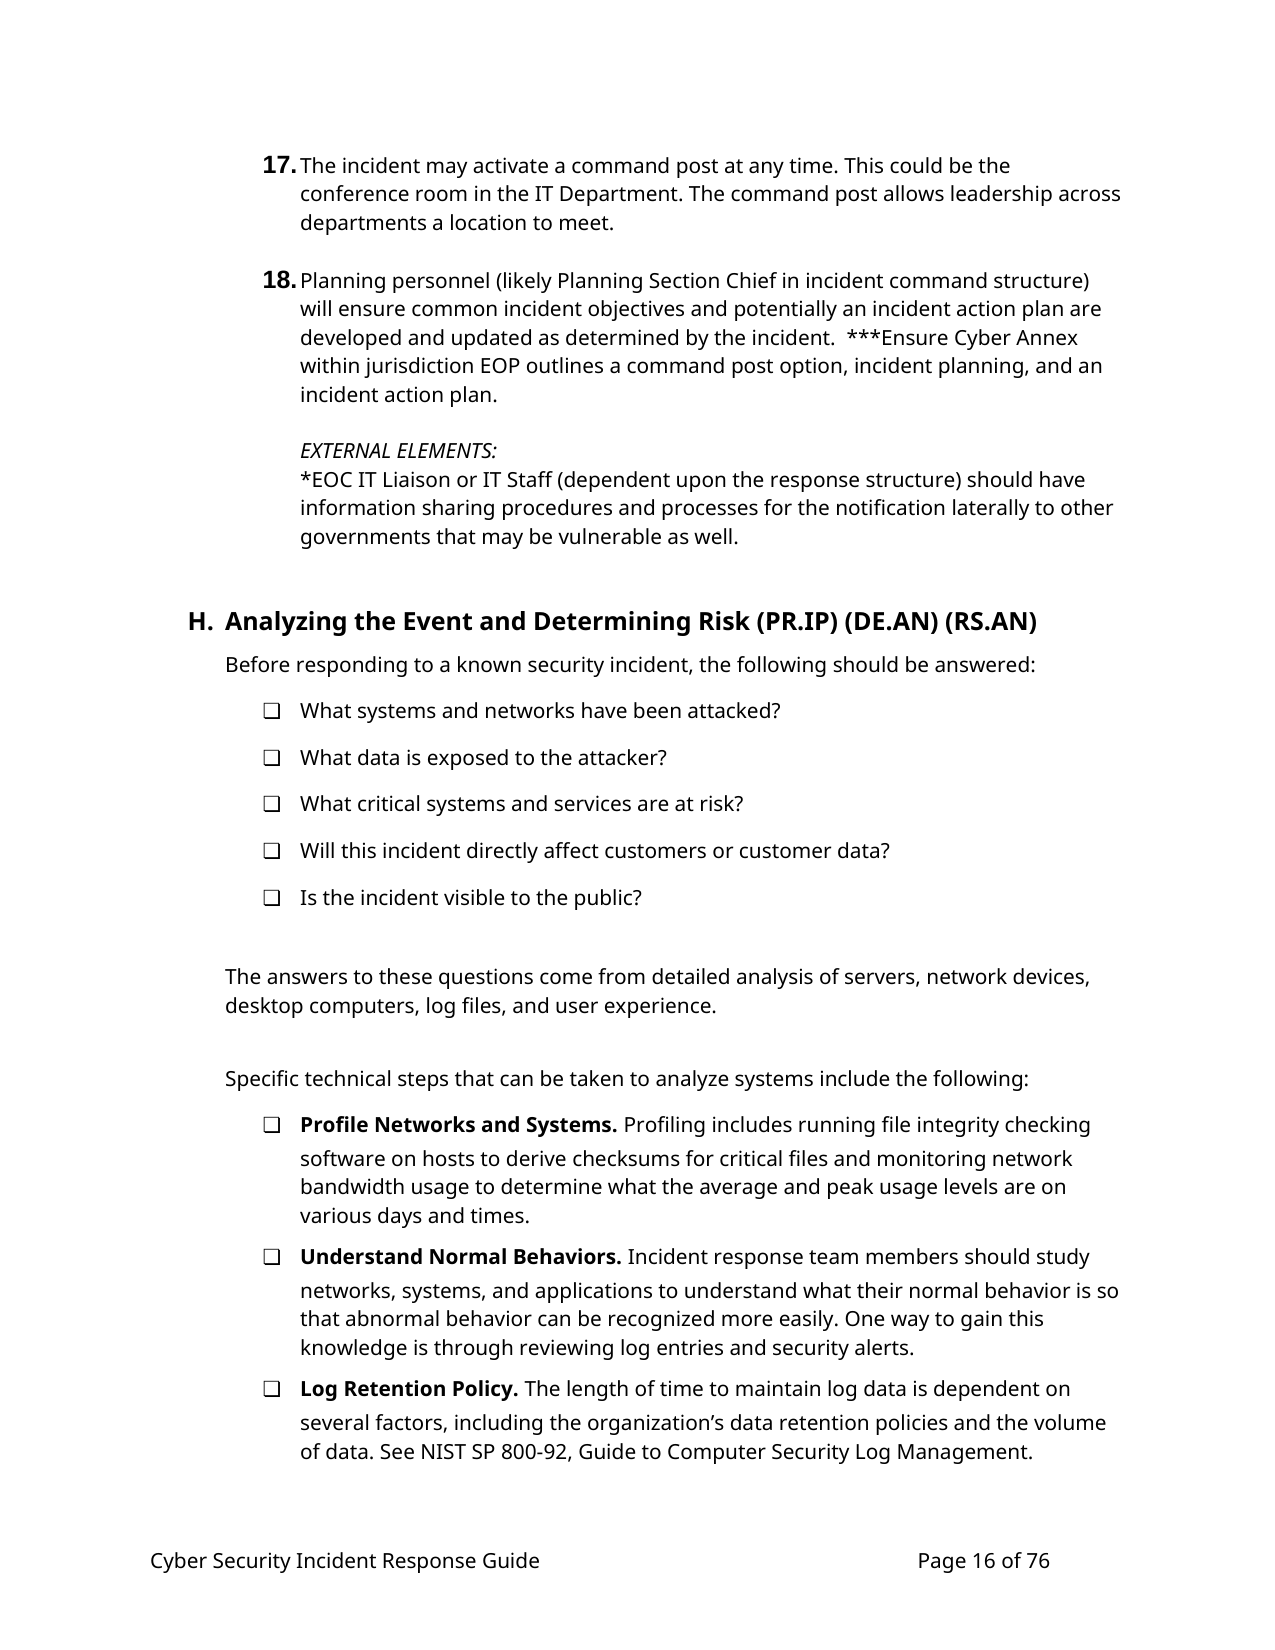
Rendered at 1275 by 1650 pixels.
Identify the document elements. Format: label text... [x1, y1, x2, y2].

list Profile Networks and Systems. Profiling includes running file integrity checking software on hosts to derive checksums for critical files and monitoring network bandwidth usage to determine what the average and peak usage levels are on various days and times. [262, 1101, 1125, 1229]
list Is the incident visible to the public? [262, 875, 1125, 917]
list Will this incident directly affect customers or customer data? [262, 828, 1125, 871]
list What critical systems and services are at risk? [262, 781, 1125, 824]
list What data is exposed to the attacker? [262, 734, 1125, 777]
list What systems and networks have been attacked? [262, 687, 1125, 730]
text Before responding to a known security incident, the following should be answered: [150, 650, 1125, 679]
list The incident may activate a command post at any time. This could be the conference room in the IT Department. The command post allows leadership across departments a location to meet. [262, 150, 1125, 236]
subtitle Analyzing the Event and Determining Risk (PR.IP) (DE.AN) (RS.AN) [187, 604, 1125, 638]
list Log Retention Policy. The length of time to maintain log data is dependent on several factors, including the organization’s data retention policies and the volume of data. See NIST SP 800-92, Guide to Computer Security Log Management. [262, 1366, 1125, 1465]
text EXTERNAL ELEMENTS: [225, 437, 1125, 465]
list Understand Normal Behaviors. Incident response team members should study networks, systems, and applications to understand what their normal behavior is so that abnormal behavior can be recognized more easily. One way to gain this knowledge is through reviewing log entries and security alerts. [262, 1233, 1125, 1361]
list Planning personnel (likely Planning Section Chief in incident command structure) will ensure common incident objectives and potentially an incident action plan are developed and updated as determined by the incident. ***Ensure Cyber Annex within jurisdiction EOP outlines a command post option, incident planning, and an incident action plan. [262, 265, 1125, 408]
text The answers to these questions come from detailed analysis of servers, network devices, desktop computers, log files, and user experience. [225, 962, 1125, 1019]
text Specific technical steps that can be taken to analyze systems include the following: [150, 1064, 1125, 1093]
text *EOC IT Liaison or IT Staff (dependent upon the response structure) should have information sharing procedures and processes for the notification laterally to other governments that may be vulnerable as well. [300, 465, 1125, 550]
